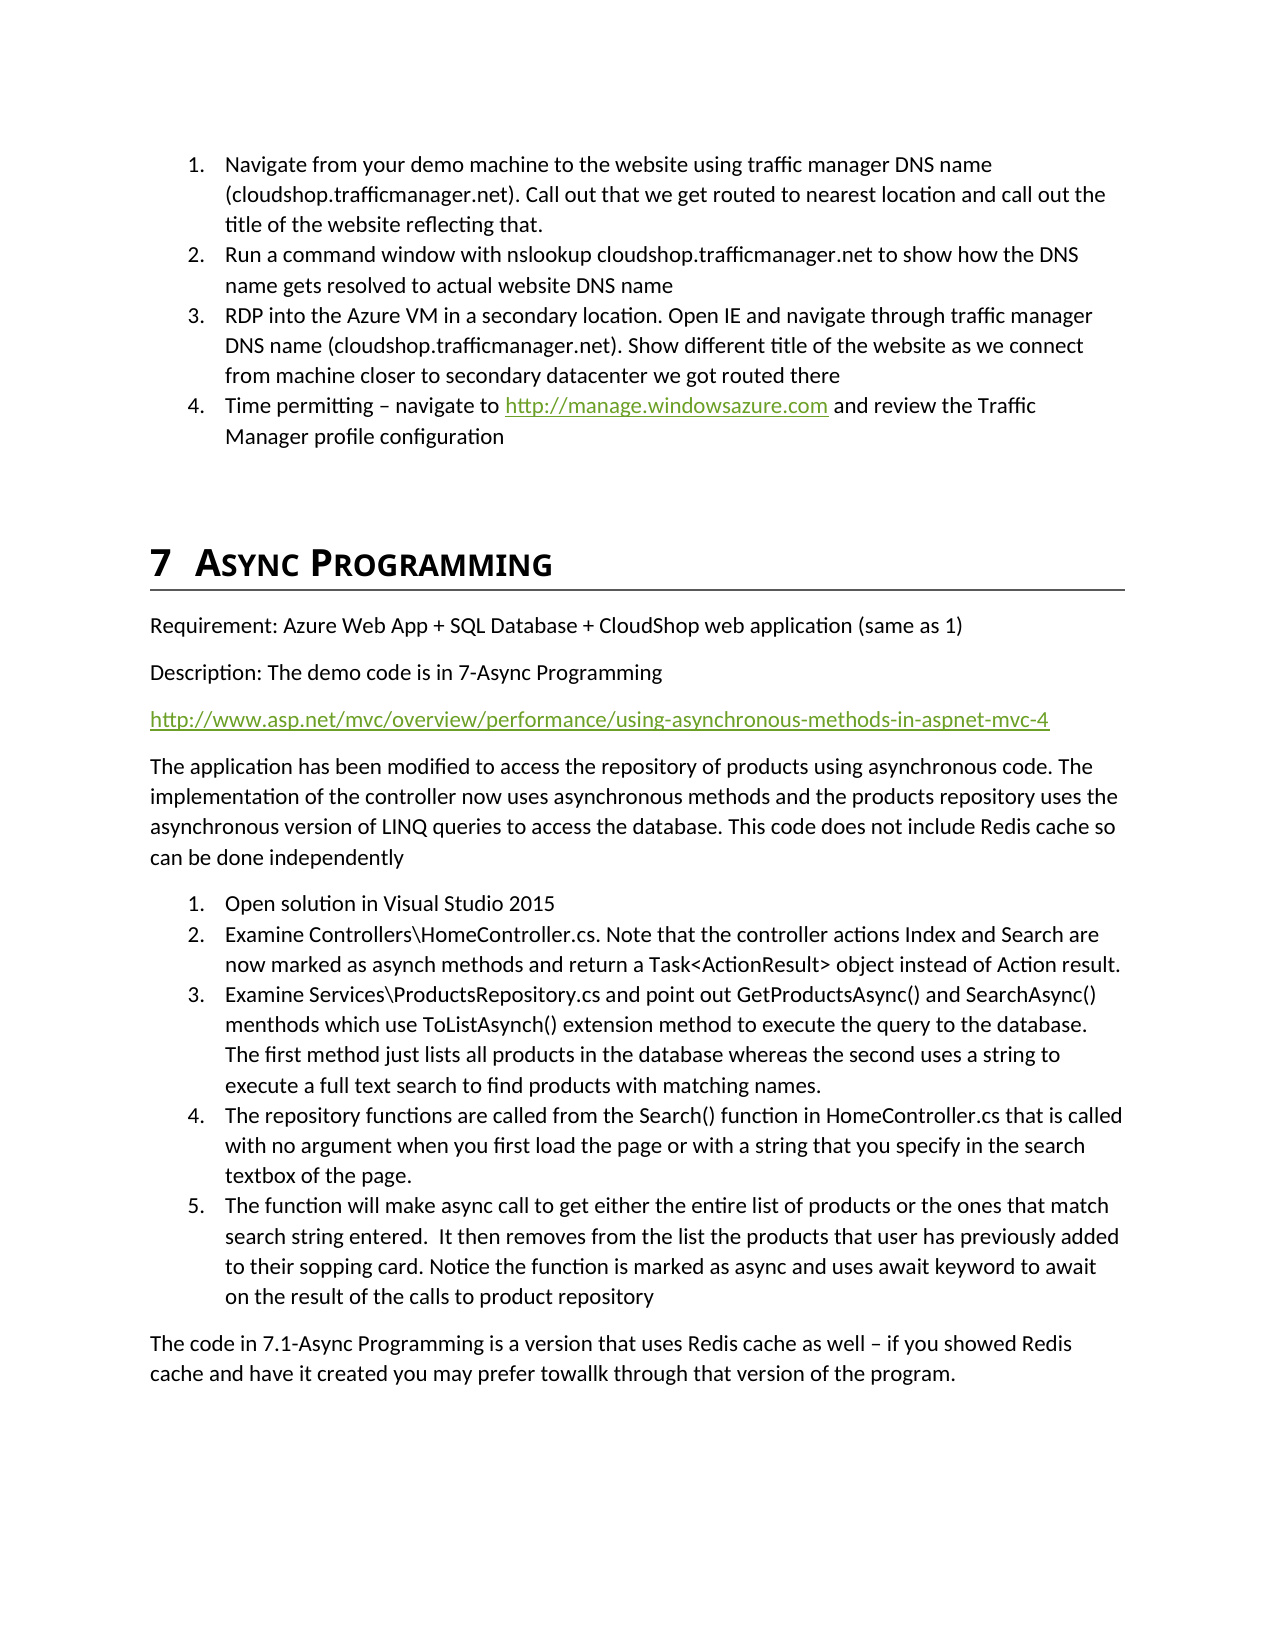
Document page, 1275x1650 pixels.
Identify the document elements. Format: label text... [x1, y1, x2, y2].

list Examine Services\ProductsRepository.cs and point out GetProductsAsync() and SearchAsync() menthods which use ToListAsynch() extension method to execute the query to the database. The first method just lists all products in the database whereas the second uses a string to execute a full text search to find products with matching names. [187, 980, 1125, 1099]
text http://www.asp.net/mvc/overview/performance/using-asynchronous-methods-in-aspnet-mvc-4 [150, 705, 1125, 733]
subtitle Async Programming [150, 536, 1125, 589]
list The function will make async call to get either the entire list of products or the ones that match search string entered. It then removes from the list the products that user has previously added to their sopping card. Notice the function is marked as async and uses await keyword to await on the result of the calls to product repository [187, 1192, 1125, 1310]
list Run a command window with nslookup cloudshop.trafficmanager.net to show how the DNS name gets resolved to actual website DNS name [187, 241, 1125, 299]
text The code in 7.1-Async Programming is a version that uses Redis cache as well – if you showed Redis cache and have it created you may prefer towallk through that version of the program. [150, 1329, 1125, 1387]
text Description: The demo code is in 7-Async Programming [150, 658, 1125, 686]
list The repository functions are called from the Search() function in HomeController.cs that is called with no argument when you first load the page or with a string that you specify in the search textbox of the page. [187, 1101, 1125, 1189]
list Time permitting – navigate to http://manage.windowsazure.com and review the Traffic Manager profile configuration [187, 392, 1125, 450]
list Examine Controllers\HomeController.cs. Note that the controller actions Index and Search are now marked as asynch methods and return a Task<ActionResult> object instead of Action result. [187, 920, 1125, 978]
text Requirement: Azure Web App + SQL Database + CloudShop web application (same as 1) [150, 611, 1125, 639]
list Open solution in Visual Studio 2015 [187, 889, 1125, 917]
text The application has been modified to access the repository of products using asynchronous code. The implementation of the controller now uses asynchronous methods and the products repository uses the asynchronous version of LINQ queries to access the database. This code does not include Redis cache so can be done independently [150, 752, 1125, 871]
list Navigate from your demo machine to the website using traffic manager DNS name (cloudshop.trafficmanager.net). Call out that we get routed to nearest location and call out the title of the website reflecting that. [187, 150, 1125, 238]
list RDP into the Azure VM in a secondary location. Open IE and navigate through traffic manager DNS name (cloudshop.trafficmanager.net). Show different title of the website as we connect from machine closer to secondary datacenter we got routed there [187, 301, 1125, 389]
